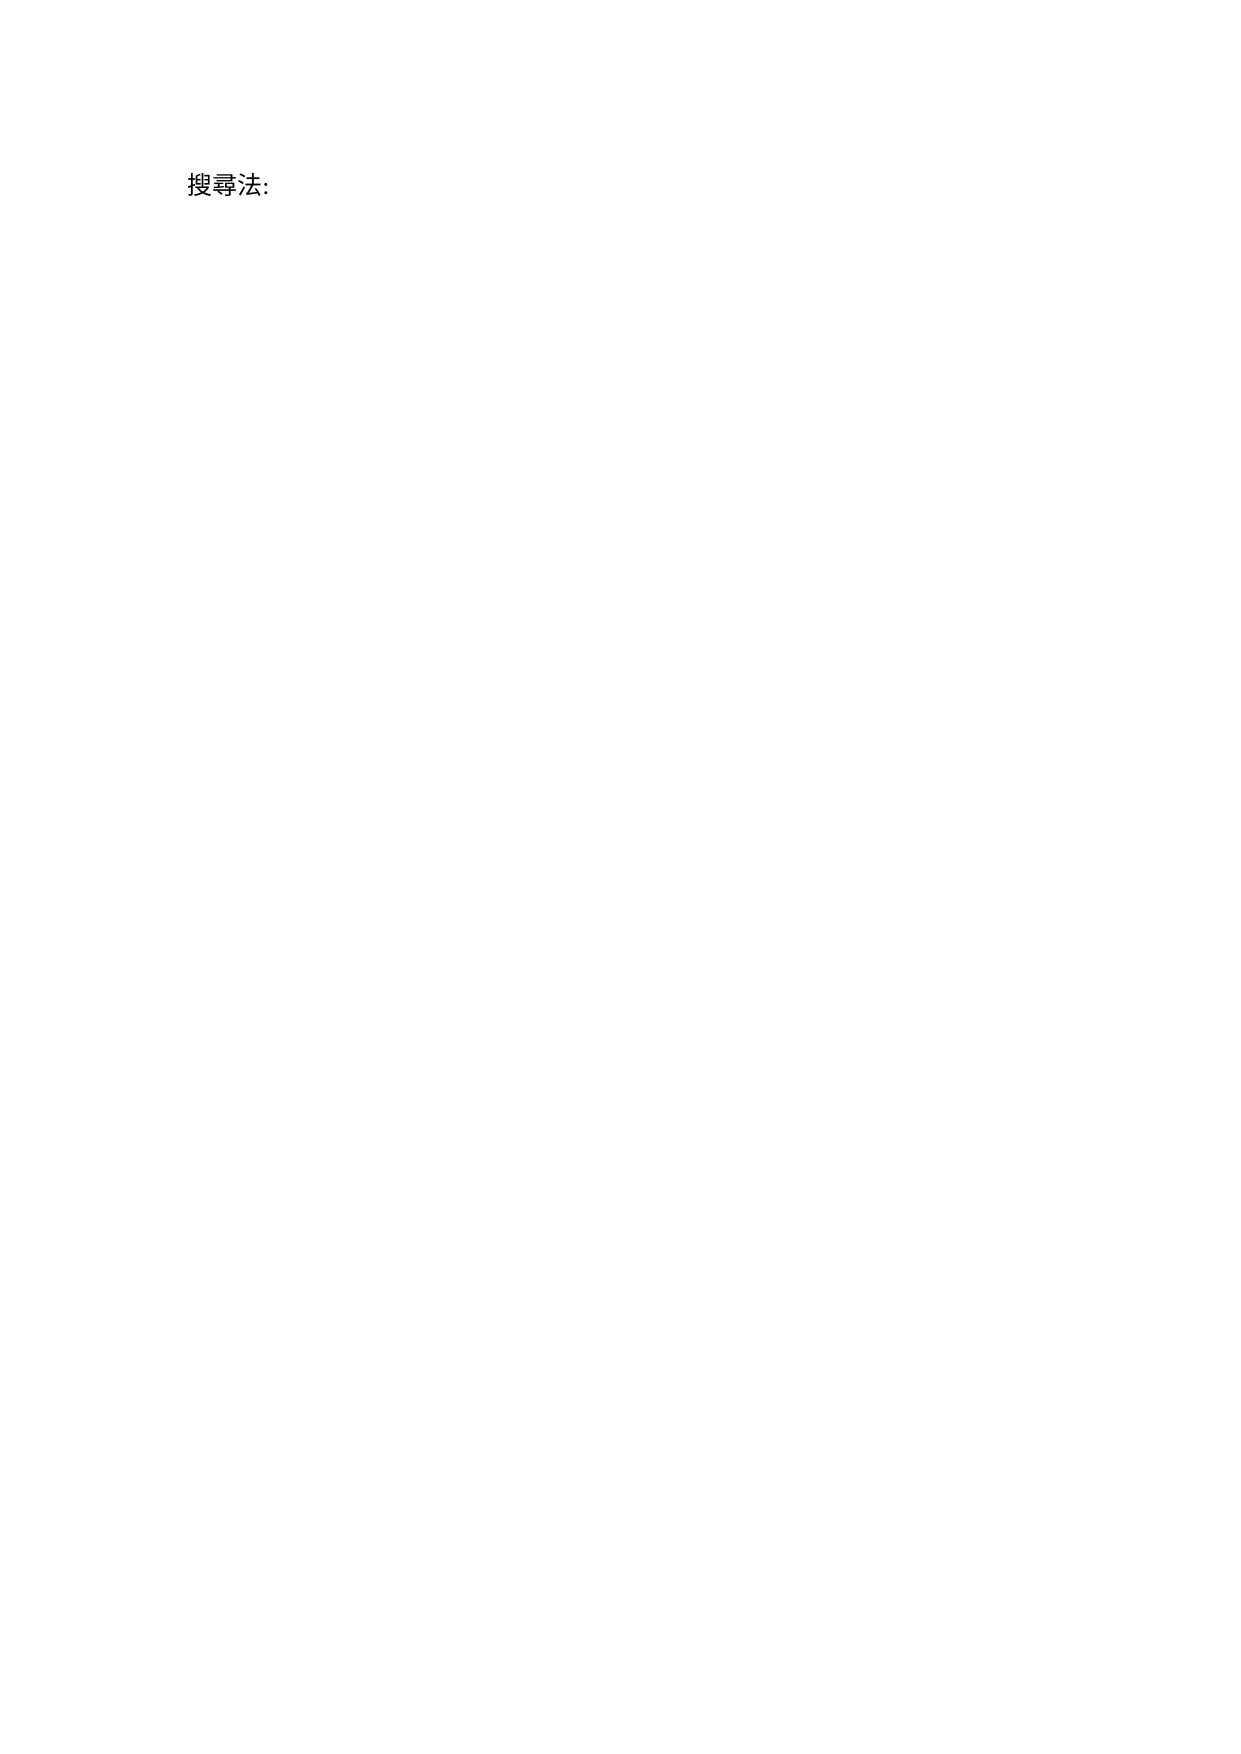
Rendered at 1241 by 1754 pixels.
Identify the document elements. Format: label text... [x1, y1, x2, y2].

text 搜尋法: [187, 164, 1053, 202]
